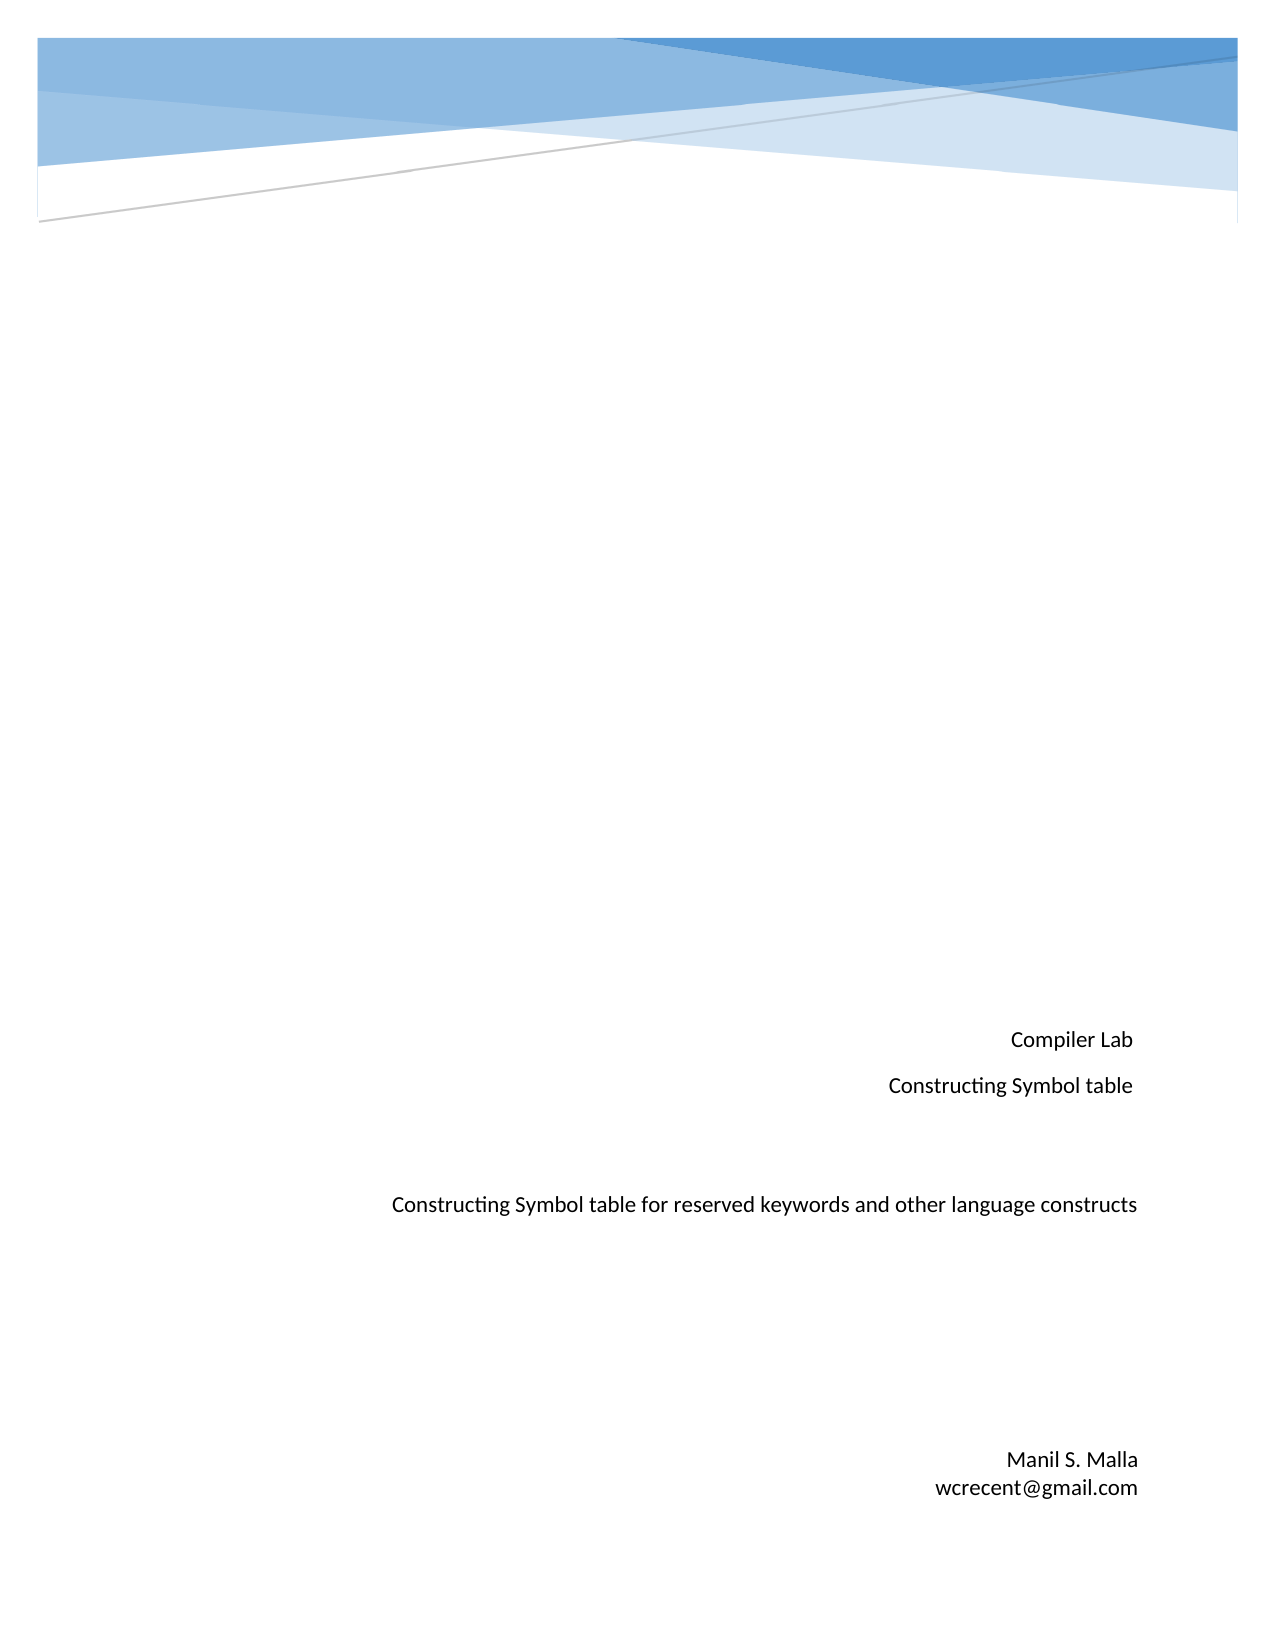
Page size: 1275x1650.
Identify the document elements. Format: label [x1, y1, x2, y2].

picture [37, 37, 1238, 238]
